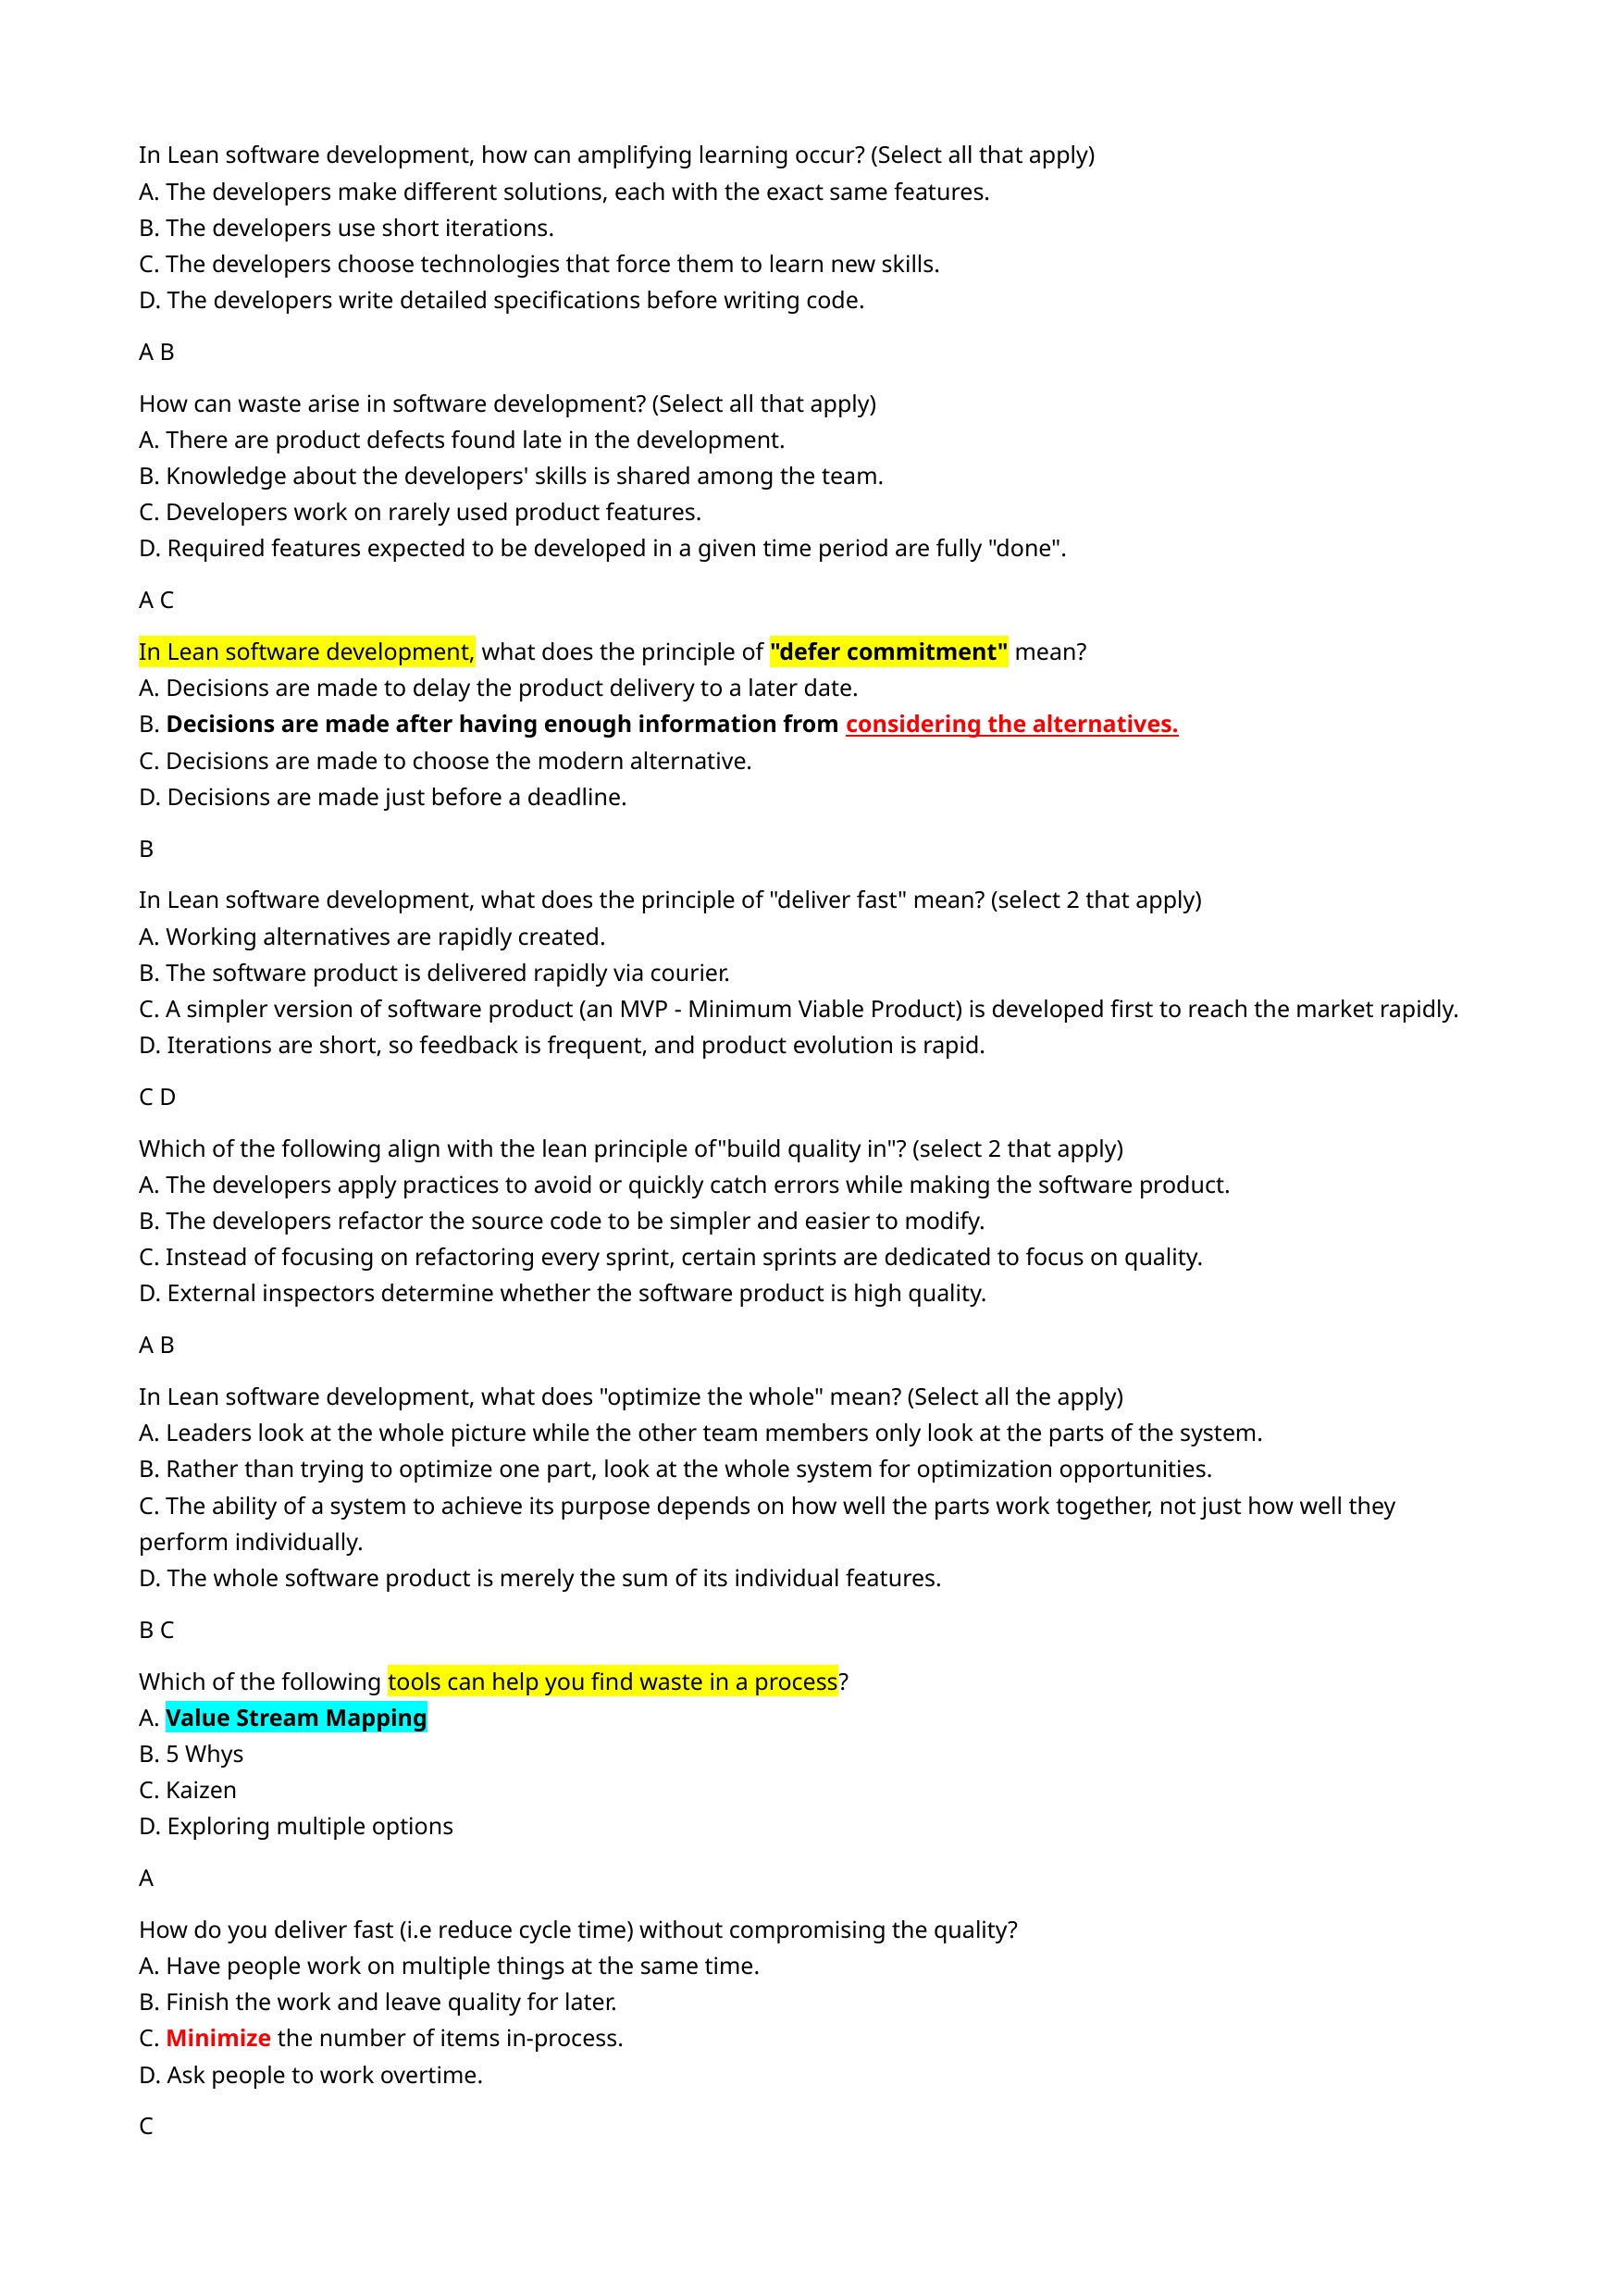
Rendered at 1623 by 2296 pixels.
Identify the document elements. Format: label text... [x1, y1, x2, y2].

text B C [139, 1613, 1484, 1644]
text How do you deliver fast (i.e reduce cycle time) without compromising the quality? A. Have people work on multiple things at the same time. B. Finish the work and leave quality for later. C. Minimize the number of items in-process. D. Ask people to work overtime. [139, 1913, 1484, 2090]
text B [139, 832, 1484, 863]
text In Lean software development, what does "optimize the whole" mean? (Select all the apply) A. Leaders look at the whole picture while the other team members only look at the parts of the system. B. Rather than trying to optimize one part, look at the whole system for optimization opportunities. C. The ability of a system to achieve its purpose depends on how well the parts work together, not just how well they perform individually. D. The whole software product is merely the sum of its individual features. [139, 1381, 1484, 1594]
text In Lean software development, what does the principle of "deliver fast" mean? (select 2 that apply) A. Working alternatives are rapidly created. B. The software product is delivered rapidly via courier. C. A simpler version of software product (an MVP - Minimum Viable Product) is developed first to reach the market rapidly. D. Iterations are short, so feedback is frequent, and product evolution is rapid. [139, 884, 1484, 1061]
text How can waste arise in software development? (Select all that apply) A. There are product defects found late in the development. B. Knowledge about the developers' skills is shared among the team. C. Developers work on rarely used product features. D. Required features expected to be developed in a given time period are fully "done". [139, 387, 1484, 564]
text C D [139, 1080, 1484, 1112]
text In Lean software development, how can amplifying learning occur? (Select all that apply) A. The developers make different solutions, each with the exact same features. B. The developers use short iterations. C. The developers choose technologies that force them to learn new skills. D. The developers write detailed specifications before writing code. [139, 139, 1484, 316]
text Which of the following tools can help you find waste in a process? A. Value Stream Mapping B. 5 Whys C. Kaizen D. Exploring multiple options [139, 1665, 1484, 1842]
text In Lean software development, what does the principle of "defer commitment" mean? A. Decisions are made to delay the product delivery to a later date. B. Decisions are made after having enough information from considering the alternatives. C. Decisions are made to choose the modern alternative. D. Decisions are made just before a deadline. [139, 636, 1484, 812]
text A C [139, 584, 1484, 615]
text A [139, 1862, 1484, 1893]
text A B [139, 335, 1484, 367]
text C [139, 2110, 1484, 2141]
text Which of the following align with the lean principle of"build quality in"? (select 2 that apply) A. The developers apply practices to avoid or quickly catch errors while making the software product. B. The developers refactor the source code to be simpler and easier to modify. C. Instead of focusing on refactoring every sprint, certain sprints are dedicated to focus on quality. D. External inspectors determine whether the software product is high quality. [139, 1132, 1484, 1309]
text A B [139, 1329, 1484, 1360]
